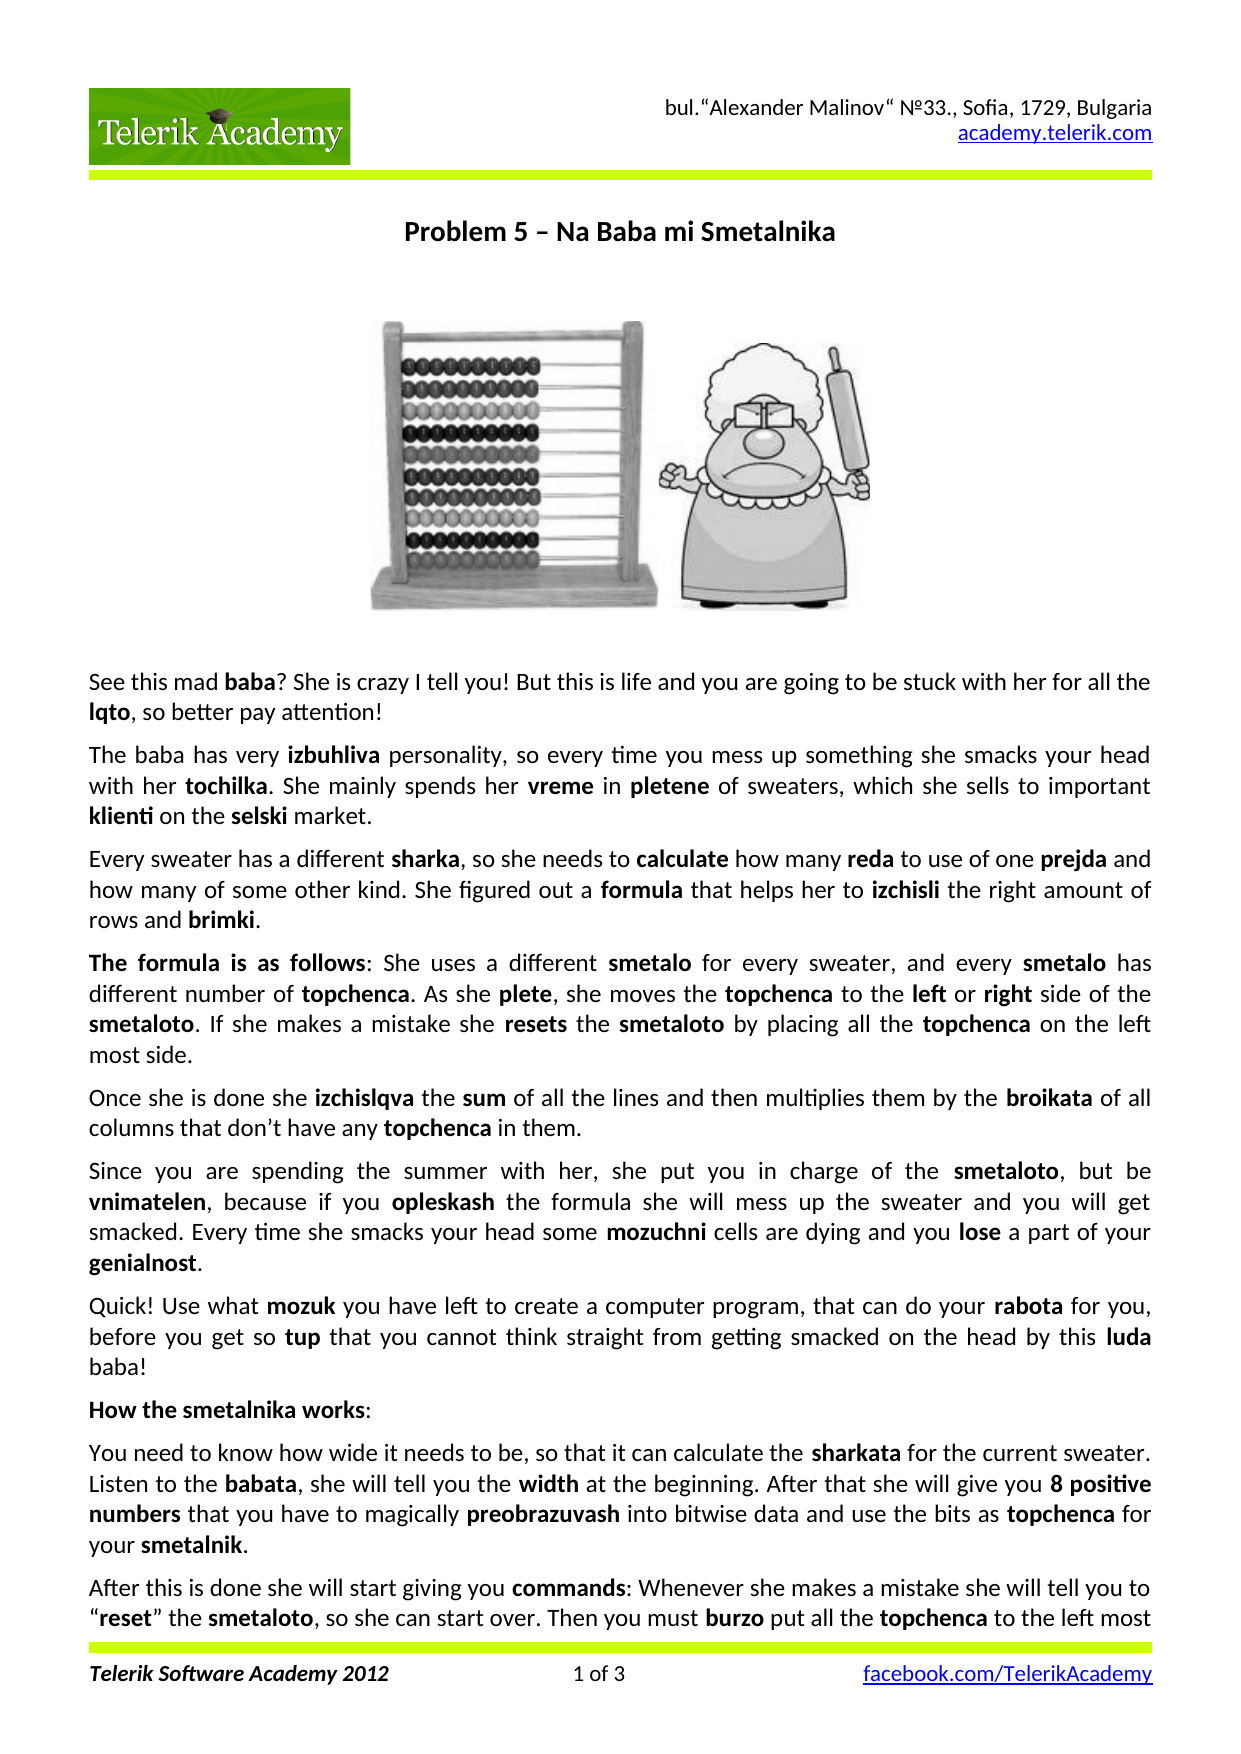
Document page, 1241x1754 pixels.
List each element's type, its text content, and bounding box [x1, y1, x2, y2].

subtitle Problem 5 – Na Baba mi Smetalnika [89, 213, 1152, 248]
text Every sweater has a different sharka, so she needs to calculate how many reda to use of one prejda and how many of some other kind. She figured out a formula that helps her to izchisli the right amount of rows and brimki. [89, 843, 1152, 935]
text The baba has very izbuhliva personality, so every time you mess up something she smacks your head with her tochilka. She mainly spends her vreme in pletene of sweaters, which she sells to important klienti on the selski market. [89, 739, 1152, 831]
text The formula is as follows: She uses a different smetalo for every sweater, and every smetalo has different number of topchenca. As she plete, she moves the topchenca to the left or right side of the smetaloto. If she makes a mistake she resets the smetaloto by placing all the topchenca on the left most side. [89, 947, 1152, 1069]
text How the smetalnika works: [89, 1394, 1152, 1425]
text Since you are spending the summer with her, she put you in charge of the smetaloto, but be vnimatelen, because if you opleskash the formula she will mess up the sweater and you will get smacked. Every time she smacks your head some mozuchni cells are dying and you lose a part of your genialnost. [89, 1156, 1152, 1278]
text You need to know how wide it needs to be, so that it can calculate the sharkata for the current sweater. Listen to the babata, she will tell you the width at the beginning. After that she will give you 8 positive numbers that you have to magically preobrazuvash into bitwise data and use the bits as topchenca for your smetalnik. [89, 1437, 1152, 1559]
picture [89, 88, 351, 165]
picture [370, 321, 870, 611]
text Quick! Use what mozuk you have left to create a computer program, that can do your rabota for you, before you get so tup that you cannot think straight from getting smacked on the head by this luda baba! [89, 1290, 1152, 1382]
subtitle See this mad baba? She is crazy I tell you! But this is life and you are going to be stuck with her for all the lqto, so better pay attention! [89, 666, 1152, 727]
text Once she is done she izchislqva the sum of all the lines and then multiplies them by the broikata of all columns that don’t have any topchenca in them. [89, 1082, 1152, 1143]
